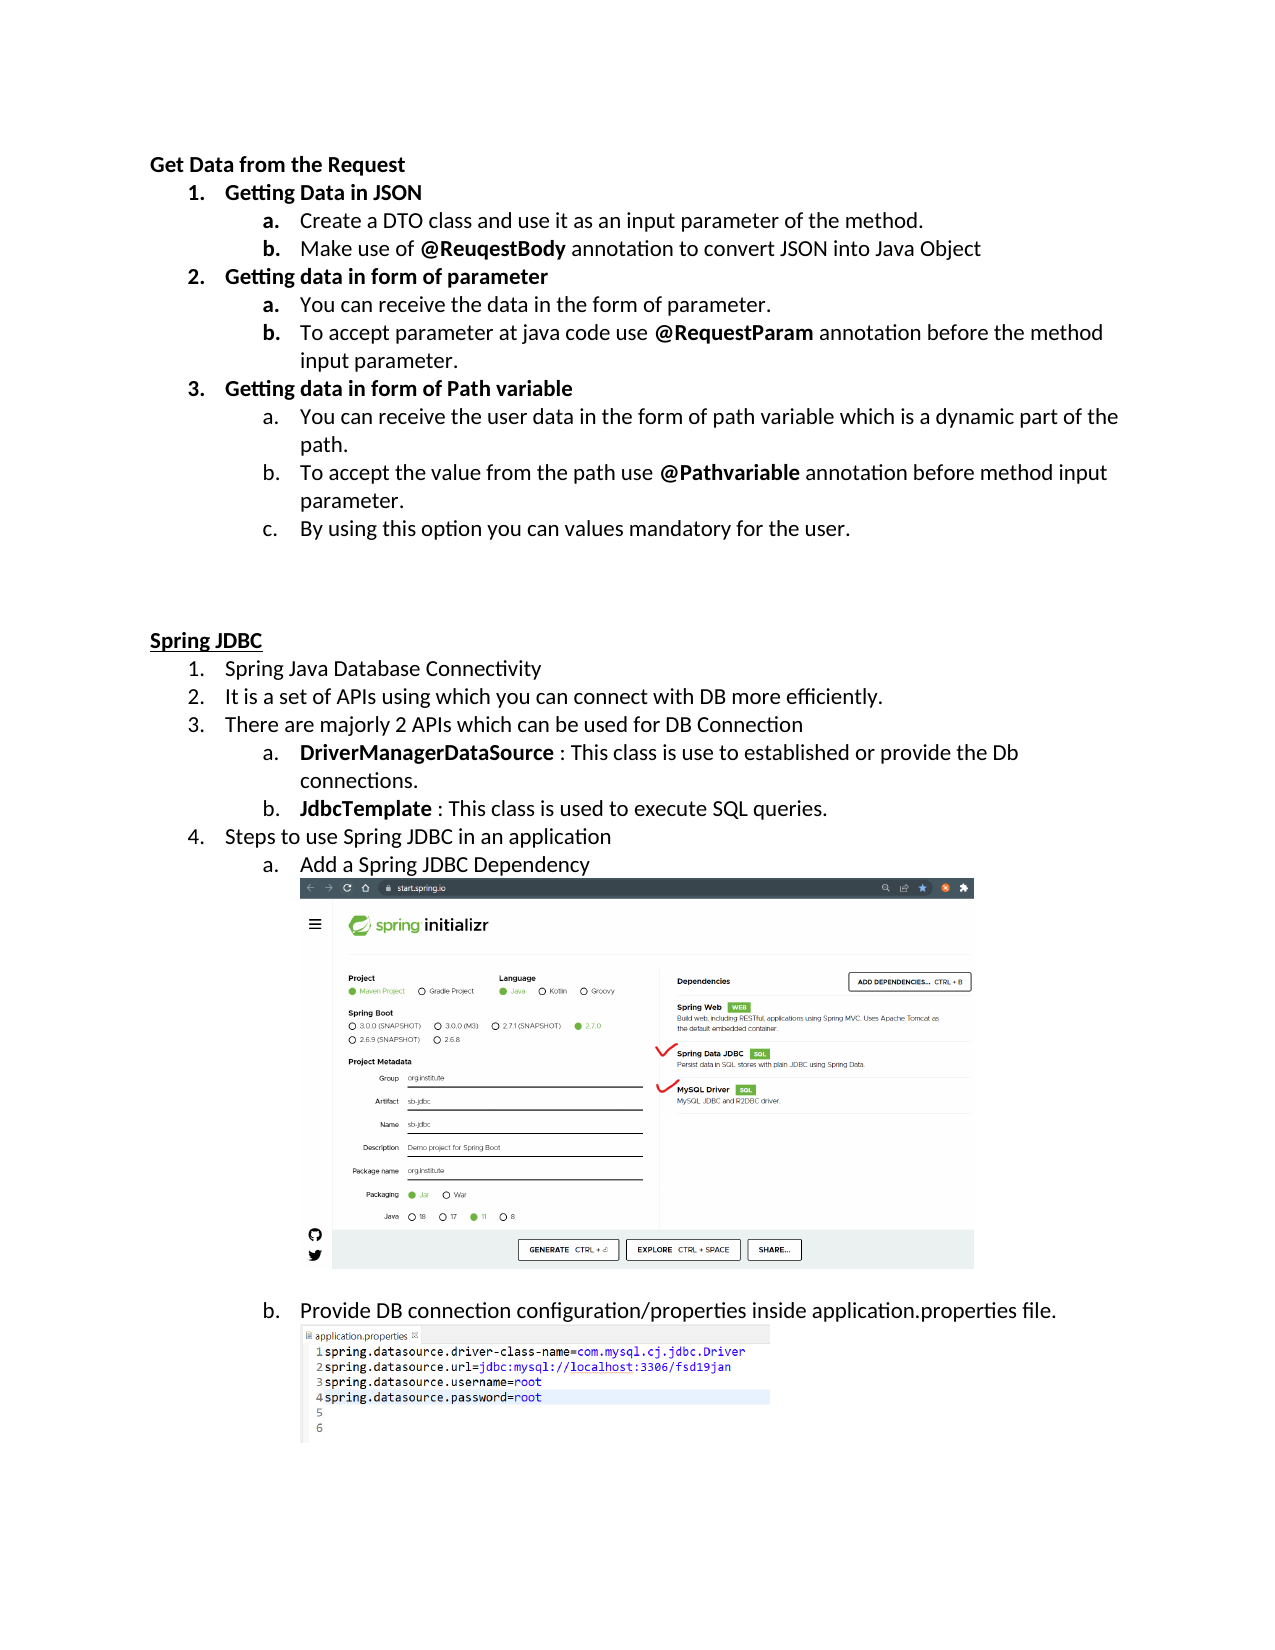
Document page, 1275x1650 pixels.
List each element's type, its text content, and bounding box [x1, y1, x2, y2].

list Getting data in form of Path variable [187, 374, 1125, 402]
text Get Data from the Request [150, 150, 1125, 178]
list By using this option you can values mandatory for the user. [262, 514, 1125, 542]
list It is a set of APIs using which you can connect with DB more efficiently. [187, 682, 1125, 710]
list Spring Java Database Connectivity [187, 654, 1125, 682]
list You can receive the data in the form of parameter. [262, 290, 1125, 318]
list Create a DTO class and use it as an input parameter of the method. [262, 206, 1125, 234]
list Add a Spring JDBC Dependency [262, 851, 1125, 878]
list Provide DB connection configuration/properties inside application.properties file. [262, 1296, 1125, 1324]
text Spring JDBC [150, 626, 1125, 654]
list You can receive the user data in the form of path variable which is a dynamic part of the path. [262, 402, 1125, 458]
list To accept the value from the path use @Pathvariable annotation before method input parameter. [262, 458, 1125, 514]
list JdbcTemplate : This class is used to execute SQL queries. [262, 794, 1125, 822]
list Getting Data in JSON [187, 178, 1125, 206]
list Make use of @ReuqestBody annotation to convert JSON into Java Object [262, 234, 1125, 262]
picture [300, 1324, 771, 1443]
list DriverManagerDataSource : This class is use to established or provide the Db connections. [262, 738, 1125, 794]
list To accept parameter at java code use @RequestParam annotation before the method input parameter. [262, 318, 1125, 374]
list Steps to use Spring JDBC in an application [187, 822, 1125, 851]
list Getting data in form of parameter [187, 262, 1125, 290]
picture [300, 878, 974, 1269]
list There are majorly 2 APIs which can be used for DB Connection [187, 710, 1125, 738]
